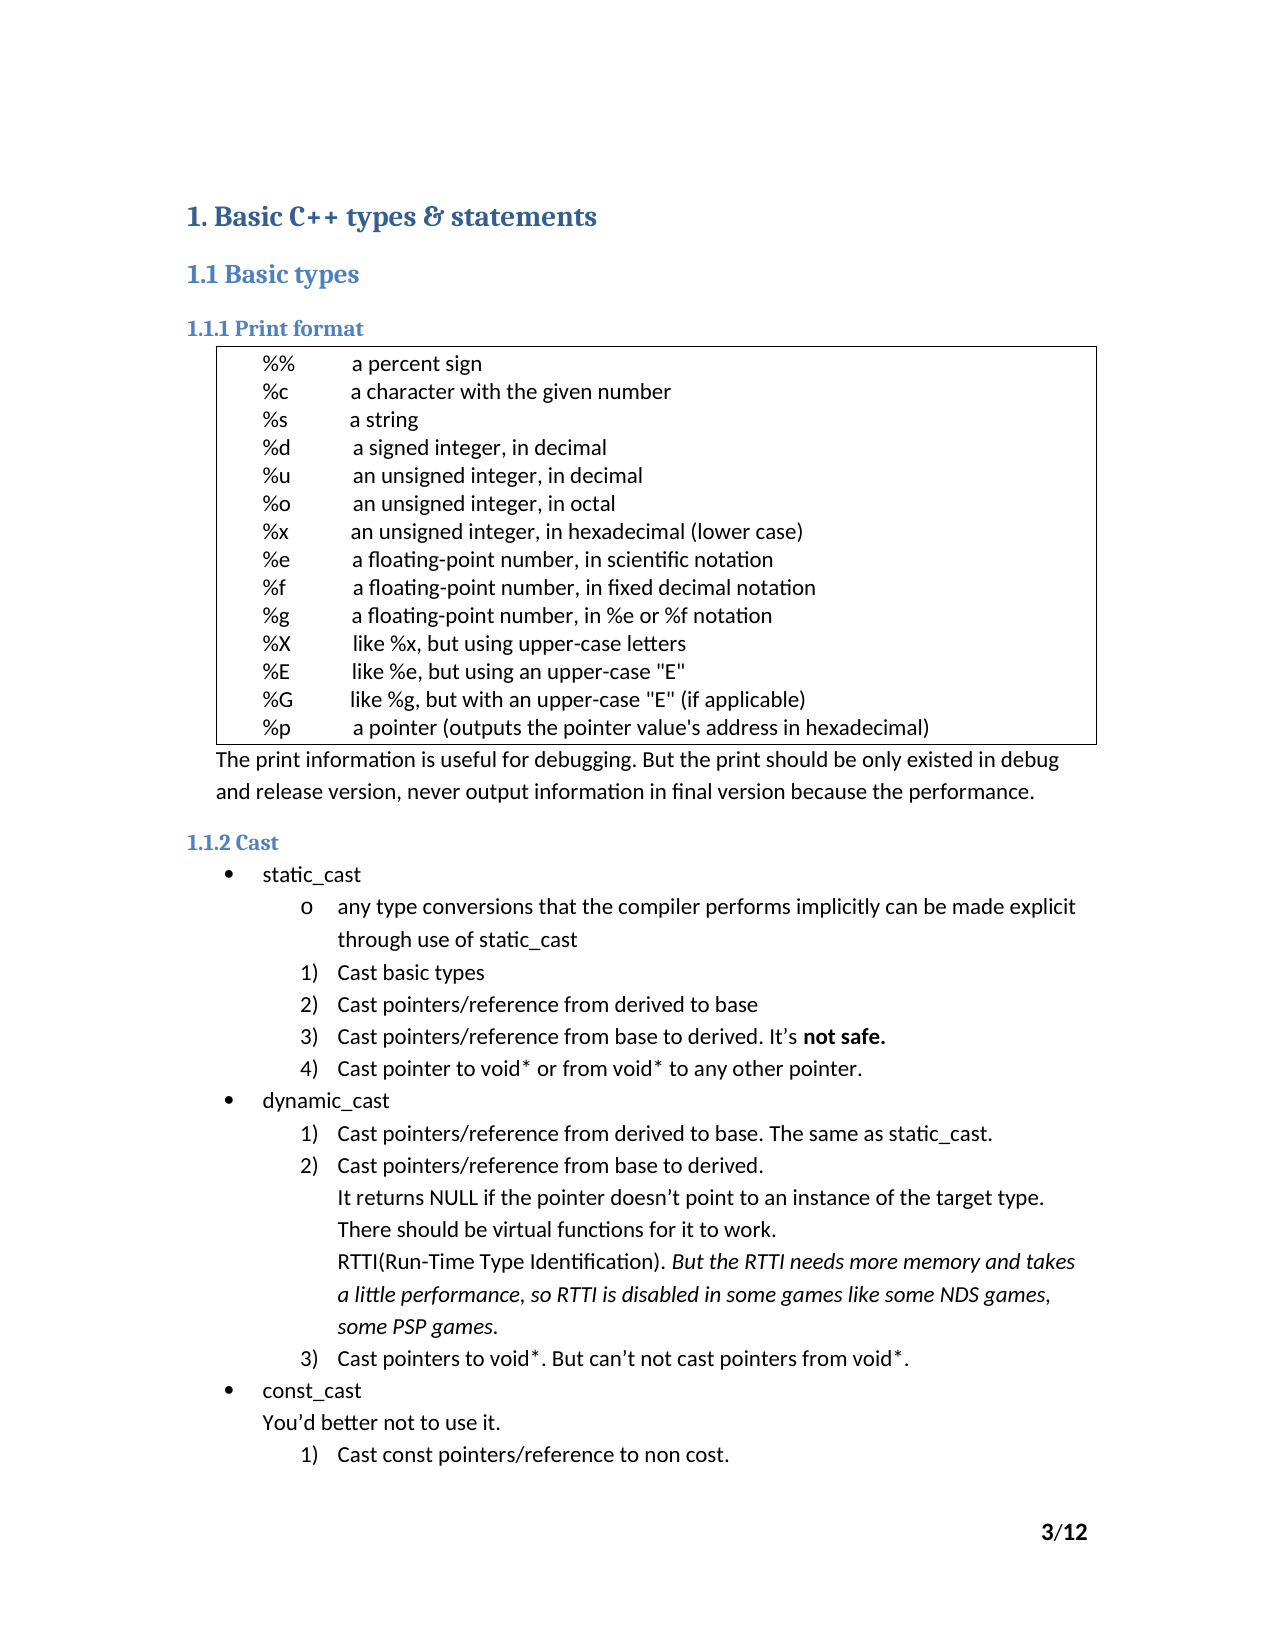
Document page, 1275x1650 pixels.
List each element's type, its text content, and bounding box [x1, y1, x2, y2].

text %% a percent sign [217, 347, 1096, 374]
text %c a character with the given number [217, 374, 1096, 402]
list Cast const pointers/reference to non cost. [300, 1441, 1087, 1469]
list Cast pointers to void*. But can’t not cast pointers from void*. [300, 1344, 1087, 1372]
text %x an unsigned integer, in hexadecimal (lower case) [217, 514, 1096, 542]
list Cast pointers/reference from derived to base [300, 990, 1087, 1018]
list any type conversions that the compiler performs implicitly can be made explicit through use of static_cast [300, 892, 1087, 954]
list Cast pointer to void* or from void* to any other pointer. [300, 1054, 1087, 1082]
list There should be virtual functions for it to work. [337, 1215, 1087, 1243]
text %X like %x, but using upper-case letters [217, 626, 1096, 654]
list Cast pointers/reference from base to derived. [300, 1151, 1087, 1179]
subtitle 1. Basic C++ types & statements [187, 200, 1087, 233]
list It returns NULL if the pointer doesn’t point to an instance of the target type. [337, 1183, 1087, 1211]
list Cast basic types [300, 958, 1087, 986]
text %d a signed integer, in decimal [217, 430, 1096, 458]
text %s a string [217, 402, 1096, 430]
list Cast pointers/reference from base to derived. It’s not safe. [300, 1022, 1087, 1050]
text %G like %g, but with an upper-case "E" (if applicable) [217, 682, 1096, 710]
text %f a floating-point number, in fixed decimal notation [217, 570, 1096, 598]
text %E like %e, but using an upper-case "E" [217, 654, 1096, 682]
subtitle 1.1.2 Cast [187, 830, 1087, 856]
text %g a floating-point number, in %e or %f notation [217, 598, 1096, 626]
list The print information is useful for debugging. But the print should be only existed in debug and release version, never output information in final version because the performance. [216, 745, 1087, 805]
list You’d better not to use it. [262, 1408, 1087, 1436]
subtitle 1.1 Basic types [187, 259, 1087, 291]
text %p a pointer (outputs the pointer value's address in hexadecimal) [217, 710, 1096, 744]
list const_cast [225, 1376, 1087, 1404]
list static_cast [225, 860, 1087, 888]
text %u an unsigned integer, in decimal [217, 458, 1096, 486]
list Cast pointers/reference from derived to base. The same as static_cast. [300, 1119, 1087, 1147]
list dynamic_cast [225, 1087, 1087, 1114]
list RTTI(Run-Time Type Identification). But the RTTI needs more memory and takes a little performance, so RTTI is disabled in some games like some NDS games, some PSP games. [337, 1247, 1087, 1340]
subtitle 1.1.1 Print format [187, 316, 1087, 342]
text %o an unsigned integer, in octal [217, 486, 1096, 514]
text %e a floating-point number, in scientific notation [217, 542, 1096, 570]
